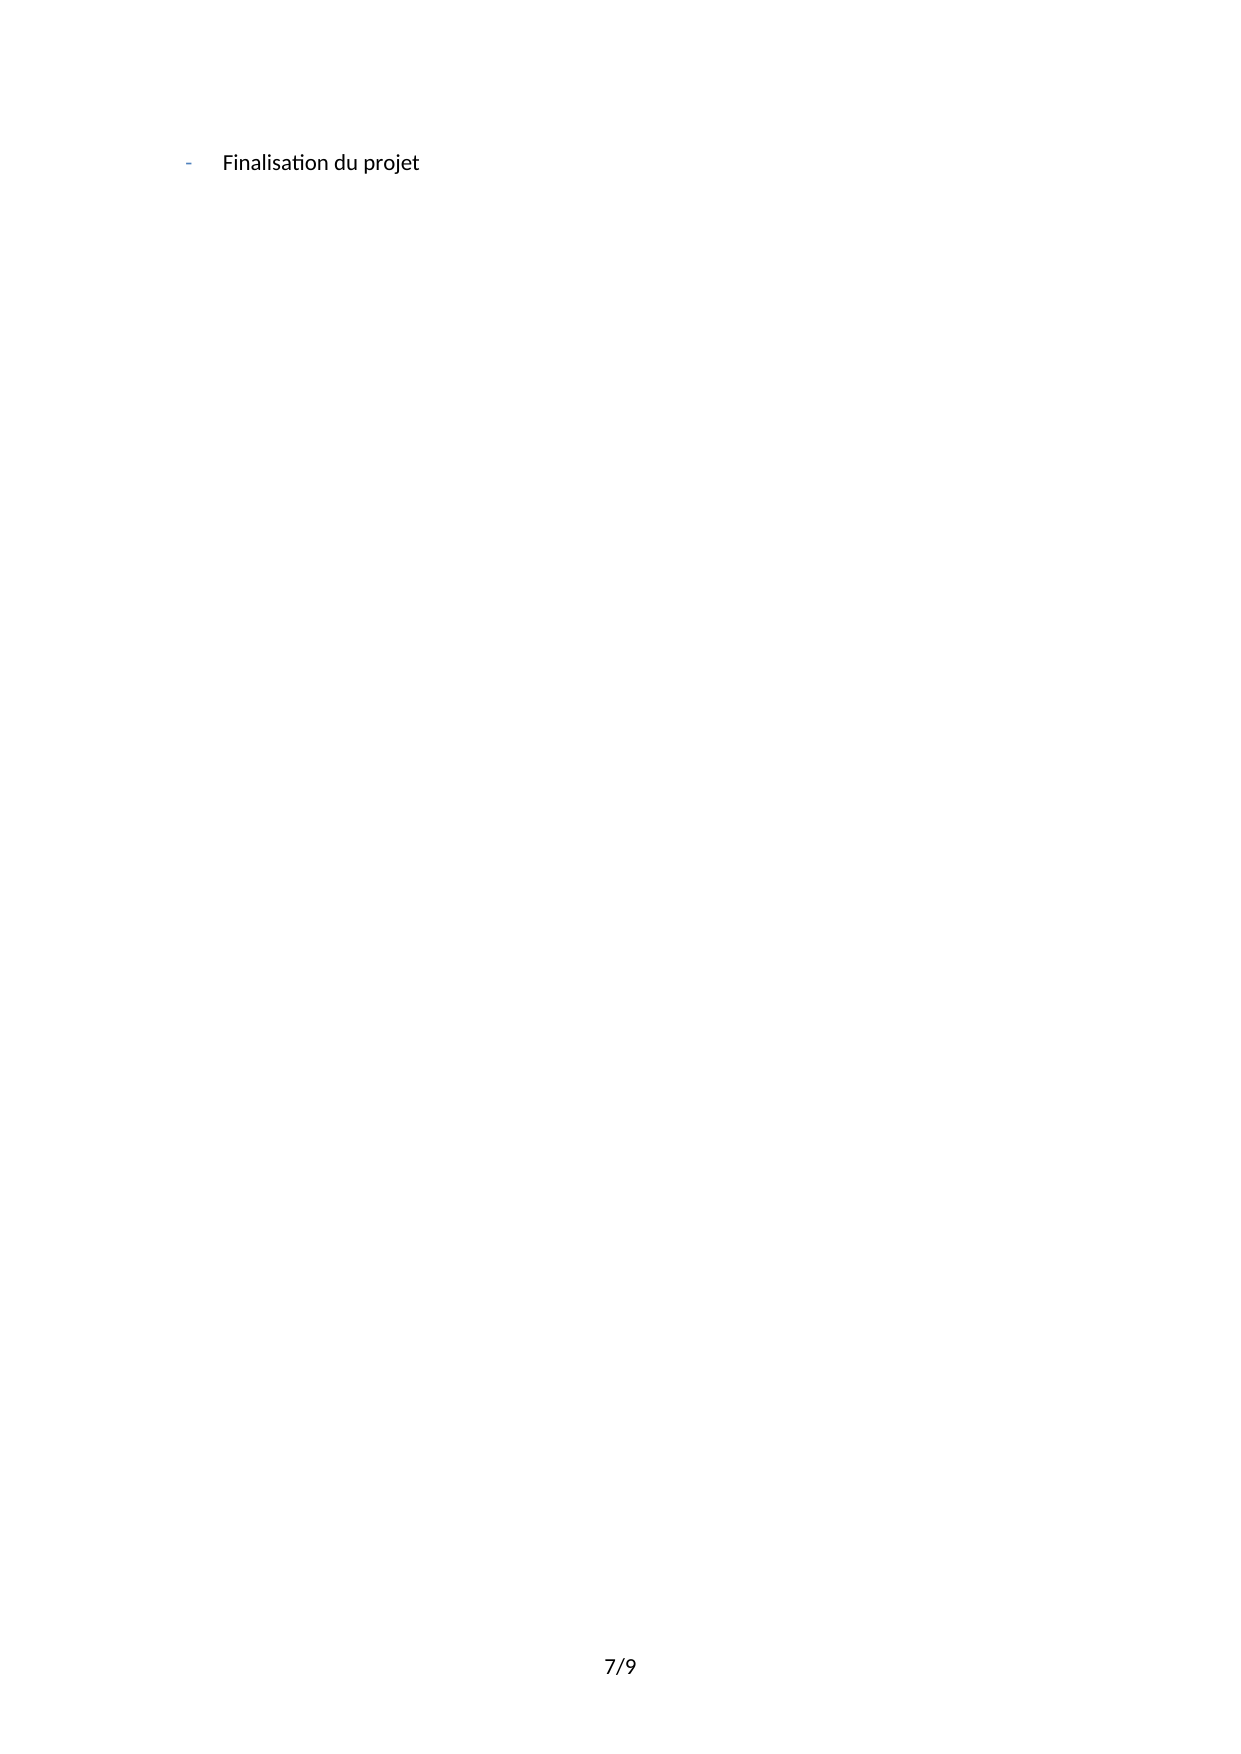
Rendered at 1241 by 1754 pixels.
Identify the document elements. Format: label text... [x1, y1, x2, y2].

text Finalisation du projet [185, 148, 1093, 176]
